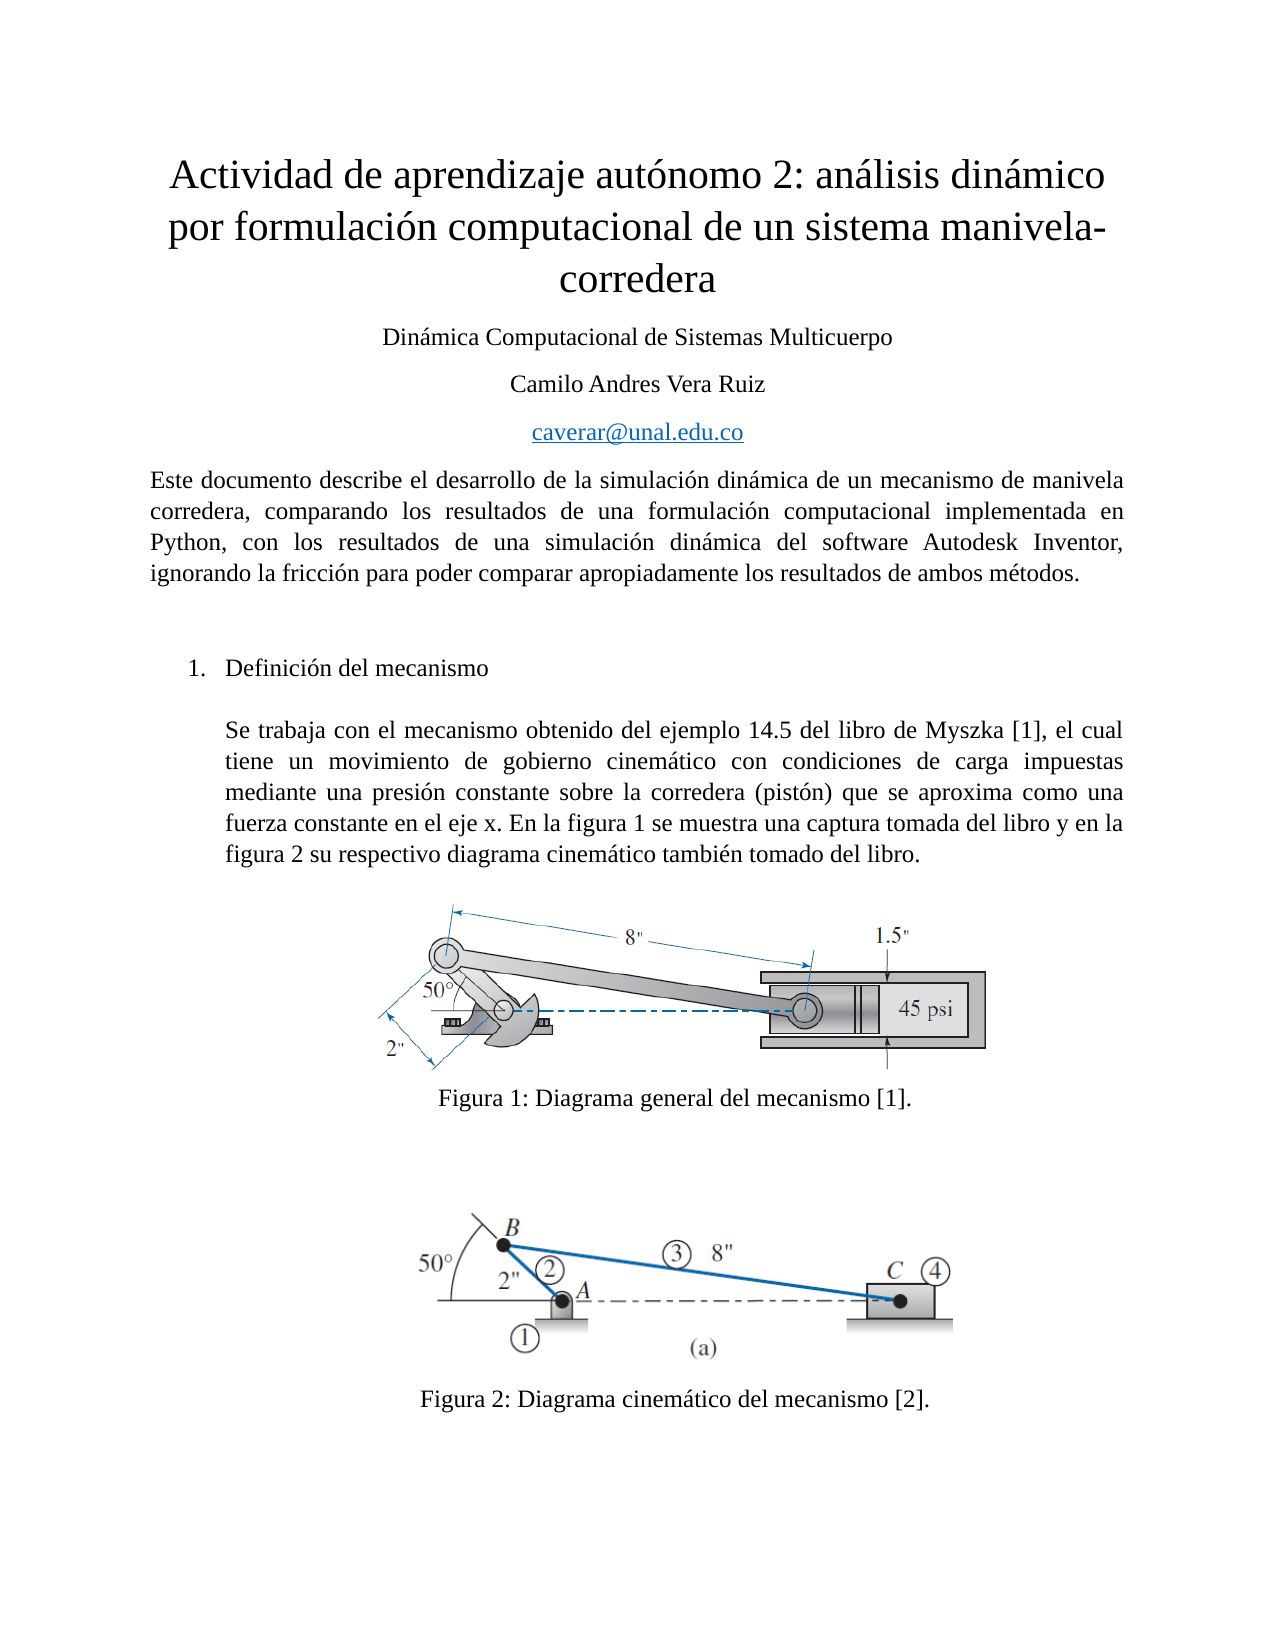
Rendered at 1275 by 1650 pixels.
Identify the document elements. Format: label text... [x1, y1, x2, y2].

list Figura 1: Diagrama general del mecanismo [1]. [225, 1083, 1125, 1112]
text Dinámica Computacional de Sistemas Multicuerpo [150, 322, 1125, 350]
list Figura 2: Diagrama cinemático del mecanismo [2]. [225, 1384, 1125, 1413]
picture [332, 901, 1018, 1082]
picture [351, 1145, 999, 1382]
text Actividad de aprendizaje autónomo 2: análisis dinámico por formulación computacional de un sistema manivela-corredera [150, 150, 1125, 301]
text Este documento describe el desarrollo de la simulación dinámica de un mecanismo de manivela corredera, comparando los resultados de una formulación computacional implementada en Python, con los resultados de una simulación dinámica del software Autodesk Inventor, ignorando la fricción para poder comparar apropiadamente los resultados de ambos métodos. [150, 465, 1125, 587]
text Camilo Andres Vera Ruiz [150, 369, 1125, 398]
list Definición del mecanismo [187, 653, 1125, 682]
text caverar@unal.edu.co [150, 417, 1125, 446]
list Se trabaja con el mecanismo obtenido del ejemplo 14.5 del libro de Myszka [1], el cual tiene un movimiento de gobierno cinemático con condiciones de carga impuestas mediante una presión constante sobre la corredera (pistón) que se aproxima como una fuerza constante en el eje x. En la figura 1 se muestra una captura tomada del libro y en la figura 2 su respectivo diagrama cinemático también tomado del libro. [225, 715, 1125, 868]
